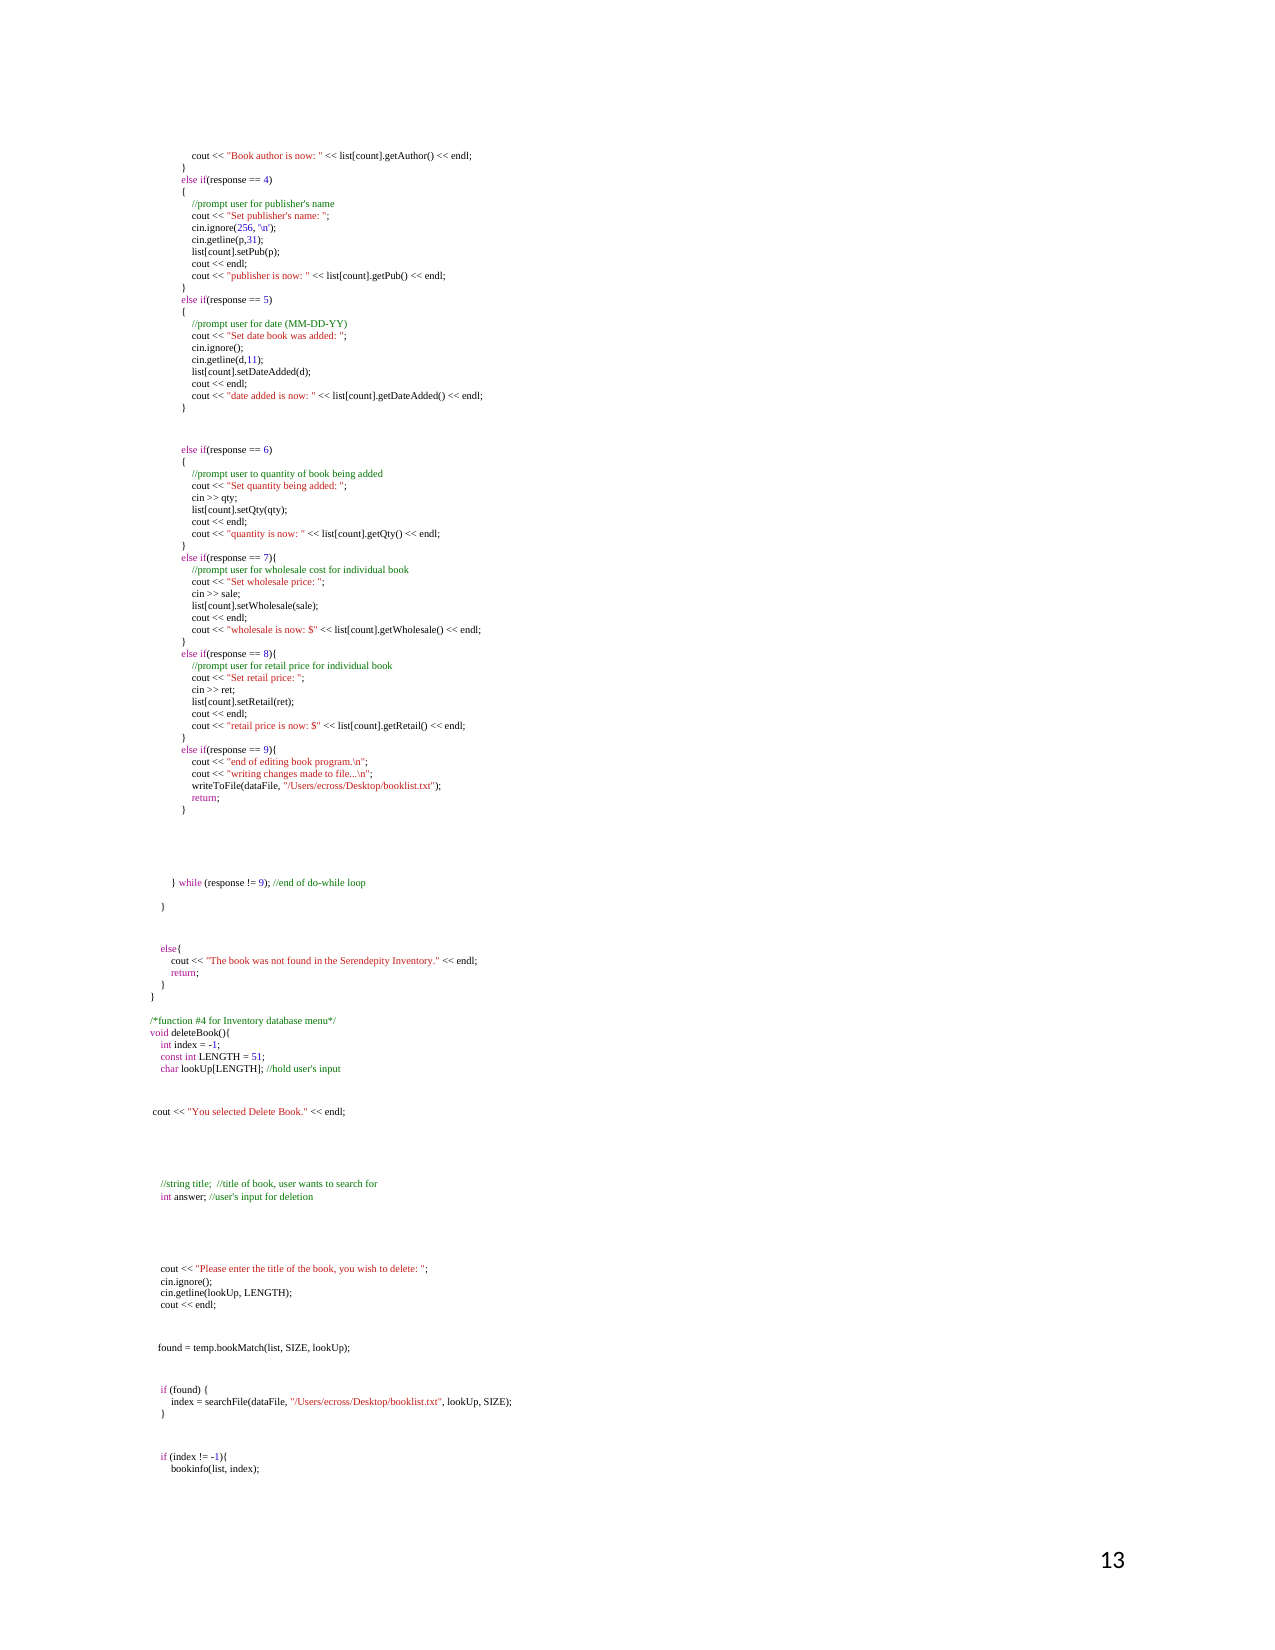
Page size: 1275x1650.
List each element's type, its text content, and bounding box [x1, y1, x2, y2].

text cout << "retail price is now: $" << list[count].getRetail() << endl; [150, 719, 1125, 732]
text else if(response == 9){ [150, 743, 1125, 756]
text cout << "date added is now: " << list[count].getDateAdded() << endl; [150, 389, 1125, 402]
